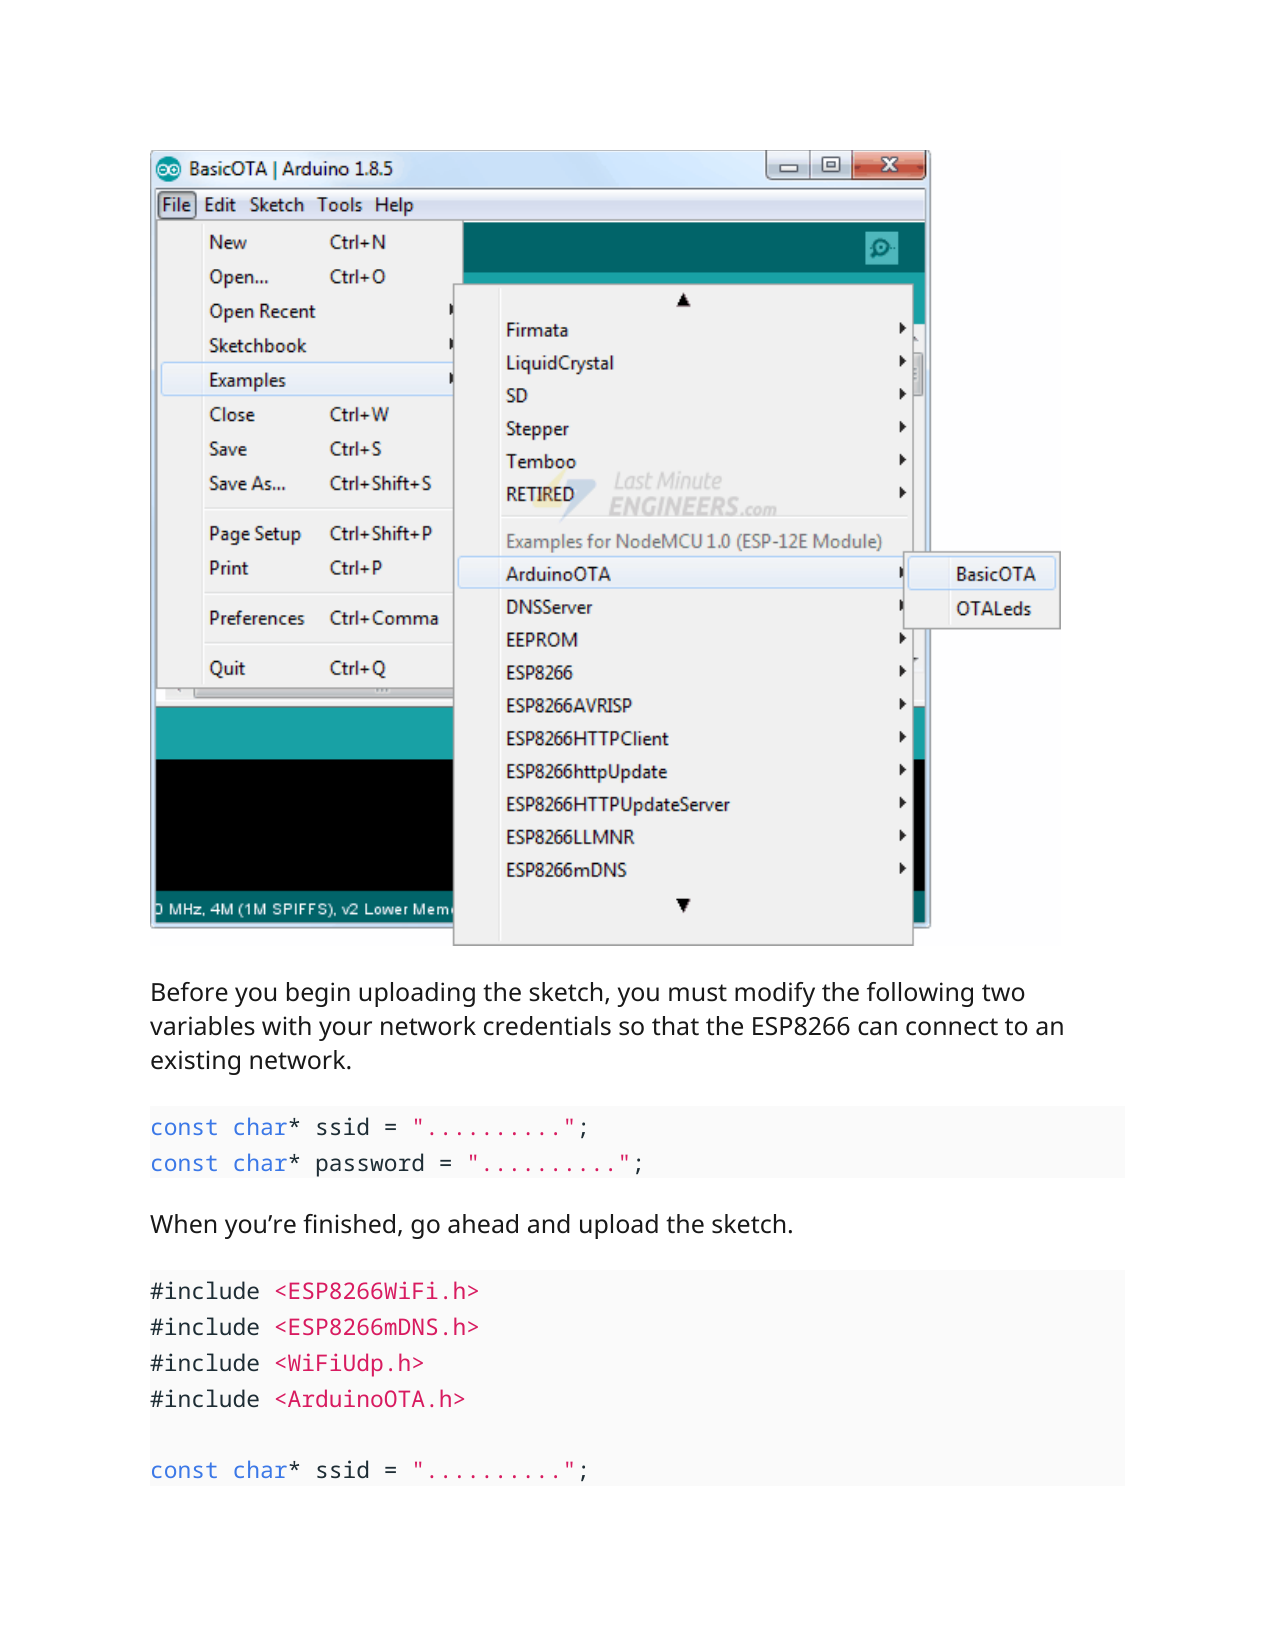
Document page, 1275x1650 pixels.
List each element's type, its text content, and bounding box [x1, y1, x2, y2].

text const char* password = ".........."; [150, 1142, 1125, 1178]
text const char* ssid = ".........."; [150, 1450, 1125, 1486]
text #include <ArduinoOTA.h> [150, 1378, 1125, 1414]
text #include <WiFiUdp.h> [150, 1342, 1125, 1378]
text Before you begin uploading the sketch, you must modify the following two variables with your network credentials so that the ESP8266 can connect to an existing network. [150, 974, 1125, 1077]
text When you’re finished, go ahead and upload the sketch. [150, 1207, 1125, 1241]
text #include <ESP8266WiFi.h> [150, 1270, 1125, 1306]
text #include <ESP8266mDNS.h> [150, 1306, 1125, 1342]
text const char* ssid = ".........."; [150, 1106, 1125, 1142]
picture [150, 150, 1061, 946]
